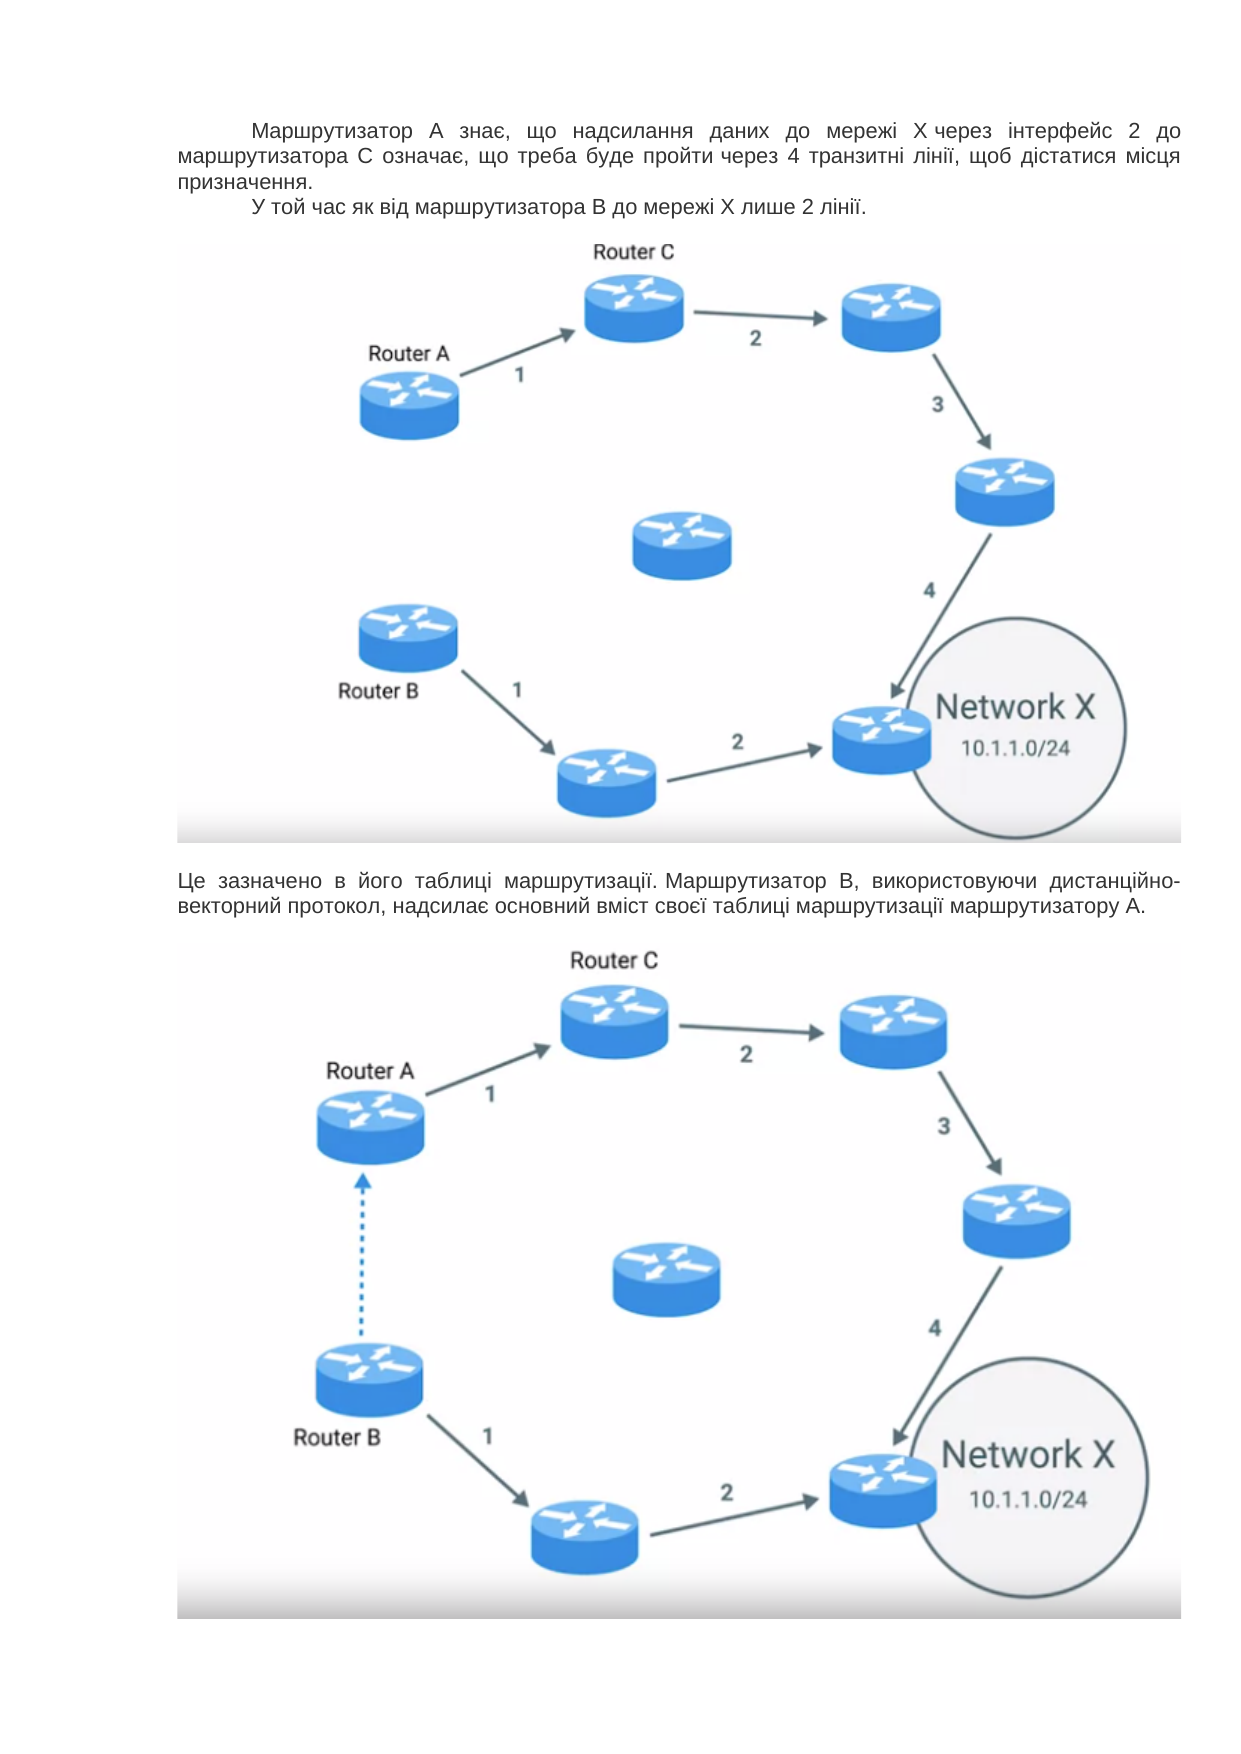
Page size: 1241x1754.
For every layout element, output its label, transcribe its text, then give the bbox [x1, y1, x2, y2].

picture [177, 244, 1182, 843]
text Це зазначено в його таблиці маршрутизації. Маршрутизатор B, використовуючи дистанційно-векторний протокол, надсилає основний вміст своєї таблиці маршрутизації маршрутизатору А. [177, 868, 1181, 918]
text У той час як від маршрутизатора B до мережі Х лише 2 лінії. [177, 194, 1181, 219]
picture [177, 943, 1182, 1619]
text Маршрутизатор А знає, що надсилання даних до мережі X через інтерфейс 2 до маршрутизатора С означає, що треба буде пройти через 4 транзитні лінії, щоб дістатися місця призначення. [177, 118, 1181, 194]
